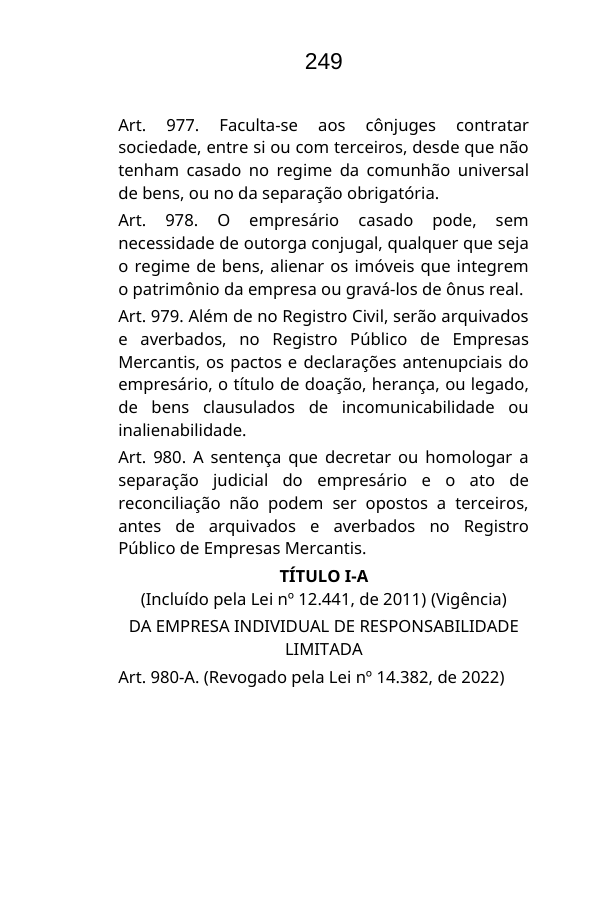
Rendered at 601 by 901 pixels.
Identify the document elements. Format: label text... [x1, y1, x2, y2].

text Art. 978. O empresário casado pode, sem necessidade de outorga conjugal, qualquer que seja o regime de bens, alienar os imóveis que integrem o patrimônio da empresa ou gravá-los de ônus real. [118, 209, 529, 300]
text Art. 980-A. (Revogado pela Lei nº 14.382, de 2022) [118, 665, 529, 688]
text Art. 979. Além de no Registro Civil, serão arquivados e averbados, no Registro Público de Empresas Mercantis, os pactos e declarações antenupciais do empresário, o título de doação, herança, ou legado, de bens clausulados de incomunicabilidade ou inalienabilidade. [118, 305, 529, 441]
text TÍTULO I-A (Incluído pela Lei nº 12.441, de 2011) (Vigência) [118, 564, 529, 610]
text Art. 977. Faculta-se aos cônjuges contratar sociedade, entre si ou com terceiros, desde que não tenham casado no regime da comunhão universal de bens, ou no da separação obrigatória. [118, 113, 529, 204]
text Art. 980. A sentença que decretar ou homologar a separação judicial do empresário e o ato de reconciliação não podem ser opostos a terceiros, antes de arquivados e averbados no Registro Público de Empresas Mercantis. [118, 446, 529, 559]
text DA EMPRESA INDIVIDUAL DE RESPONSABILIDADE LIMITADA [118, 615, 529, 660]
